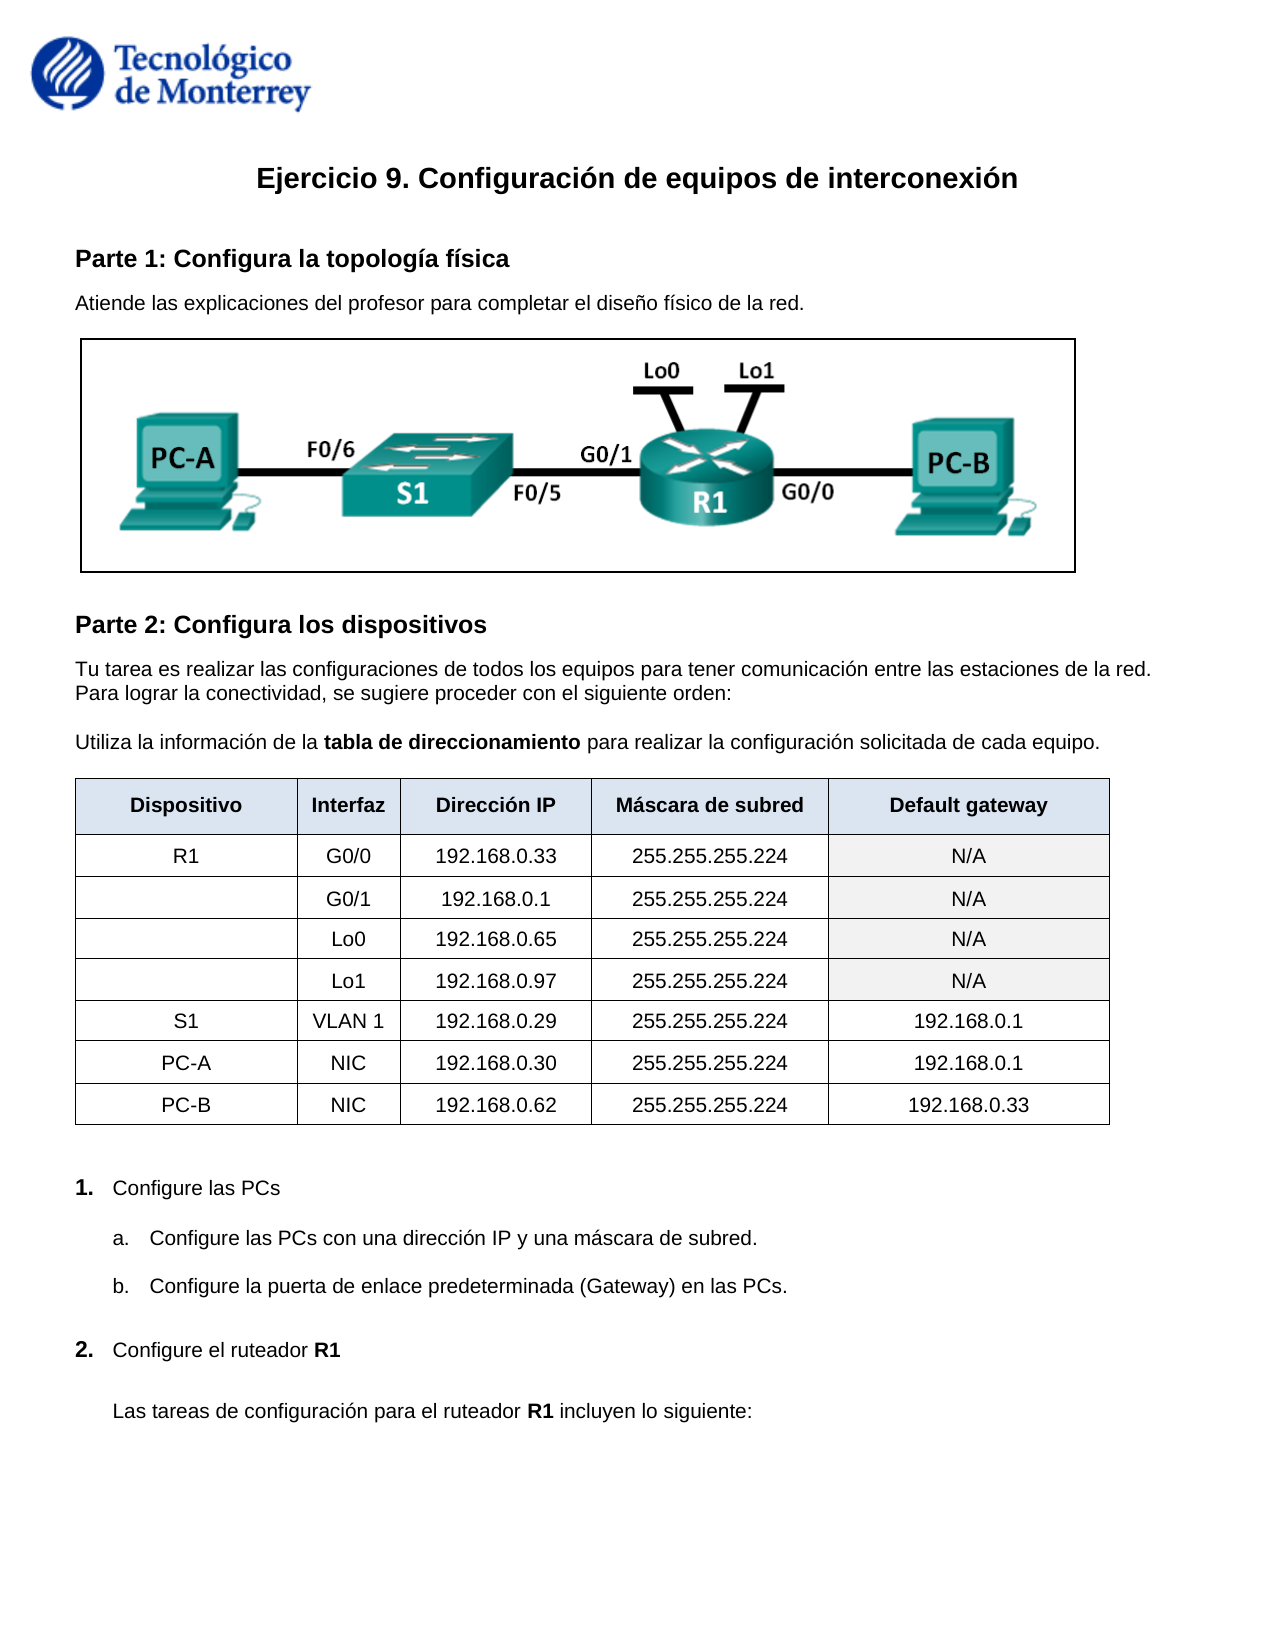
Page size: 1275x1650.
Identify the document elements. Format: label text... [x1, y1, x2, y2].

table_cell 192.168.0.1 [829, 1041, 1109, 1082]
list Configure las PCs [75, 1174, 1200, 1200]
list Configure el ruteador R1 [75, 1336, 1200, 1362]
table_cell R1 [76, 835, 297, 876]
table_cell 192.168.0.62 [401, 1084, 591, 1124]
table_cell 192.168.0.1 [829, 1001, 1109, 1040]
text Configure la puerta de enlace predeterminada (Gateway) en las PCs. [112, 1274, 1200, 1298]
table_cell 255.255.255.224 [592, 1084, 828, 1124]
table_cell Lo0 [298, 919, 400, 958]
text Parte 2: Configura los dispositivos [75, 610, 1200, 639]
table_cell S1 [76, 1001, 297, 1040]
table_cell G0/0 [298, 835, 400, 876]
table_cell 255.255.255.224 [592, 1041, 828, 1082]
table_cell 255.255.255.224 [592, 959, 828, 1000]
text Configure las PCs con una dirección IP y una máscara de subred. [112, 1225, 1200, 1249]
table_cell 255.255.255.224 [592, 919, 828, 958]
table_cell 255.255.255.224 [592, 1001, 828, 1040]
table_cell 255.255.255.224 [592, 835, 828, 876]
table_cell 192.168.0.29 [401, 1001, 591, 1040]
table_cell [76, 959, 297, 1000]
table_cell 255.255.255.224 [592, 877, 828, 918]
picture [0, 0, 347, 145]
table_cell VLAN 1 [298, 1001, 400, 1040]
table_cell PC-A [76, 1041, 297, 1082]
subtitle Atiende las explicaciones del profesor para completar el diseño físico de la red. [75, 291, 1200, 315]
subtitle Tu tarea es realizar las configuraciones de todos los equipos para tener comunicación entre las estaciones de la red. Para lograr la conectividad, se sugiere proceder con el siguiente orden: [75, 657, 1200, 705]
table_cell N/A [829, 919, 1109, 958]
table_cell Lo1 [298, 959, 400, 1000]
table_cell [76, 919, 297, 958]
table_cell PC-B [76, 1084, 297, 1124]
text Parte 1: Configura la topología física [75, 244, 1200, 273]
table_cell 192.168.0.65 [401, 919, 591, 958]
table_header Dirección IP [401, 779, 591, 834]
table_header Dispositivo [76, 779, 297, 834]
table_header Interfaz [298, 779, 400, 834]
picture [115, 346, 1042, 541]
table_cell G0/1 [298, 877, 400, 918]
table_cell NIC [298, 1084, 400, 1124]
table_cell NIC [298, 1041, 400, 1082]
text Las tareas de configuración para el ruteador R1 incluyen lo siguiente: [112, 1398, 1200, 1422]
table_header Default gateway [829, 779, 1109, 834]
table_cell 192.168.0.97 [401, 959, 591, 1000]
text Ejercicio 9. Configuración de equipos de interconexión [75, 161, 1200, 195]
table_header Máscara de subred [592, 779, 828, 834]
table_cell 192.168.0.33 [829, 1084, 1109, 1124]
table_cell N/A [829, 877, 1109, 918]
table_cell [76, 877, 297, 918]
table_cell 192.168.0.1 [401, 877, 591, 918]
table_cell 192.168.0.30 [401, 1041, 591, 1082]
subtitle Utiliza la información de la tabla de direccionamiento para realizar la configuración solicitada de cada equipo. [75, 730, 1200, 754]
table_cell N/A [829, 835, 1109, 876]
table_cell N/A [829, 959, 1109, 1000]
table_cell 192.168.0.33 [401, 835, 591, 876]
